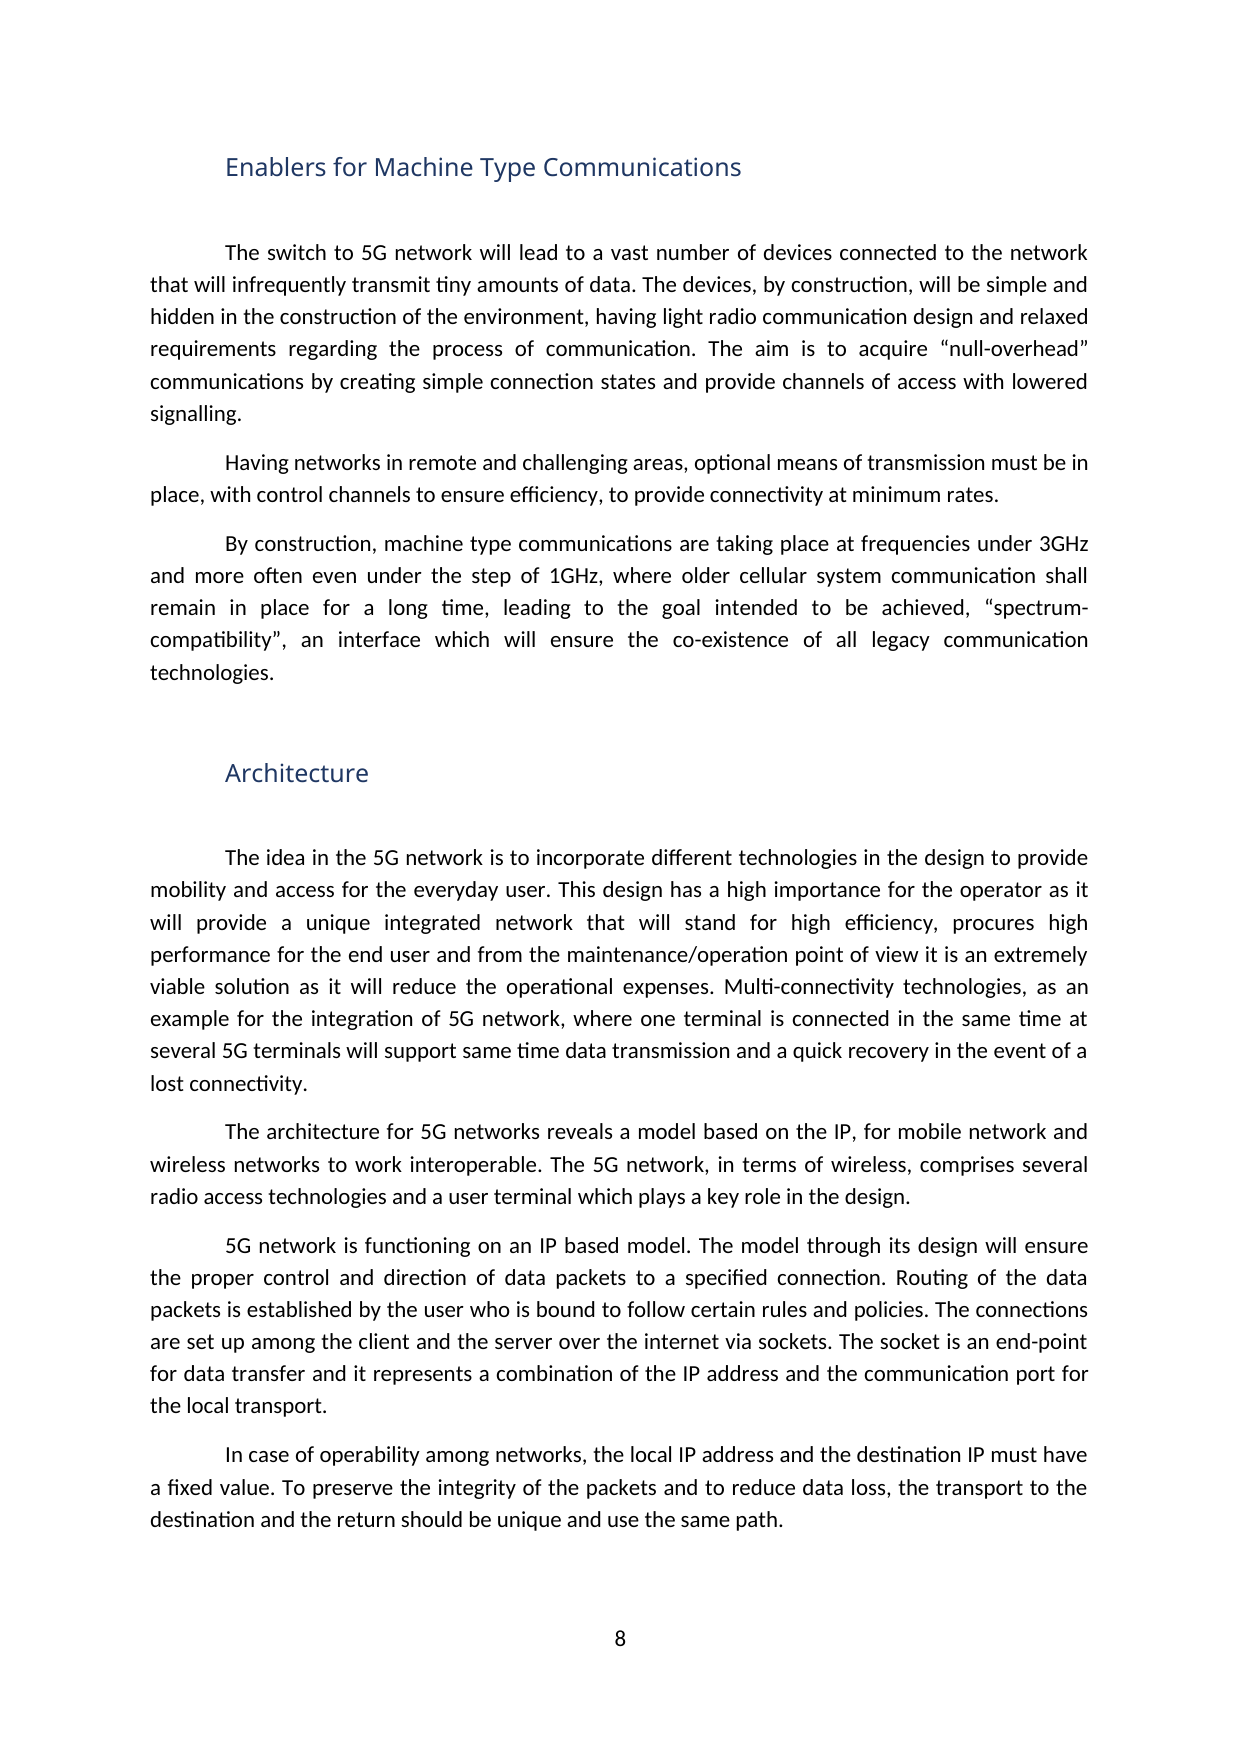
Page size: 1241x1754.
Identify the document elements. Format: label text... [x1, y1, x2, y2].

subtitle Architecture [150, 755, 1090, 789]
text In case of operability among networks, the local IP address and the destination IP must have a fixed value. To preserve the integrity of the packets and to reduce data loss, the transport to the destination and the return should be unique and use the same path. [150, 1441, 1090, 1533]
text The idea in the 5G network is to incorporate different technologies in the design to provide mobility and access for the everyday user. This design has a high importance for the operator as it will provide a unique integrated network that will stand for high efficiency, procures high performance for the end user and from the maintenance/operation point of view it is an extremely viable solution as it will reduce the operational expenses. Multi-connectivity technologies, as an example for the integration of 5G network, where one terminal is connected in the same time at several 5G terminals will support same time data transmission and a quick recovery in the event of a lost connectivity. [150, 843, 1090, 1097]
text The architecture for 5G networks reveals a model based on the IP, for mobile network and wireless networks to work interoperable. The 5G network, in terms of wireless, comprises several radio access technologies and a user terminal which plays a key role in the design. [150, 1117, 1090, 1210]
subtitle Enablers for Machine Type Communications [150, 150, 1090, 184]
text The switch to 5G network will lead to a vast number of devices connected to the network that will infrequently transmit tiny amounts of data. The devices, by construction, will be simple and hidden in the construction of the environment, having light radio communication design and relaxed requirements regarding the process of communication. The aim is to acquire “null-overhead” communications by creating simple connection states and provide channels of access with lowered signalling. [150, 238, 1090, 427]
text Having networks in remote and challenging areas, optional means of transmission must be in place, with control channels to ensure efficiency, to provide connectivity at minimum rates. [150, 448, 1090, 508]
text By construction, machine type communications are taking place at frequencies under 3GHz and more often even under the step of 1GHz, where older cellular system communication shall remain in place for a long time, leading to the goal intended to be achieved, “spectrum-compatibility”, an interface which will ensure the co-existence of all legacy communication technologies. [150, 529, 1090, 686]
text 5G network is functioning on an IP based model. The model through its design will ensure the proper control and direction of data packets to a specified connection. Routing of the data packets is established by the user who is bound to follow certain rules and policies. The connections are set up among the client and the server over the internet via sockets. The socket is an end-point for data transfer and it represents a combination of the IP address and the communication port for the local transport. [150, 1231, 1090, 1420]
